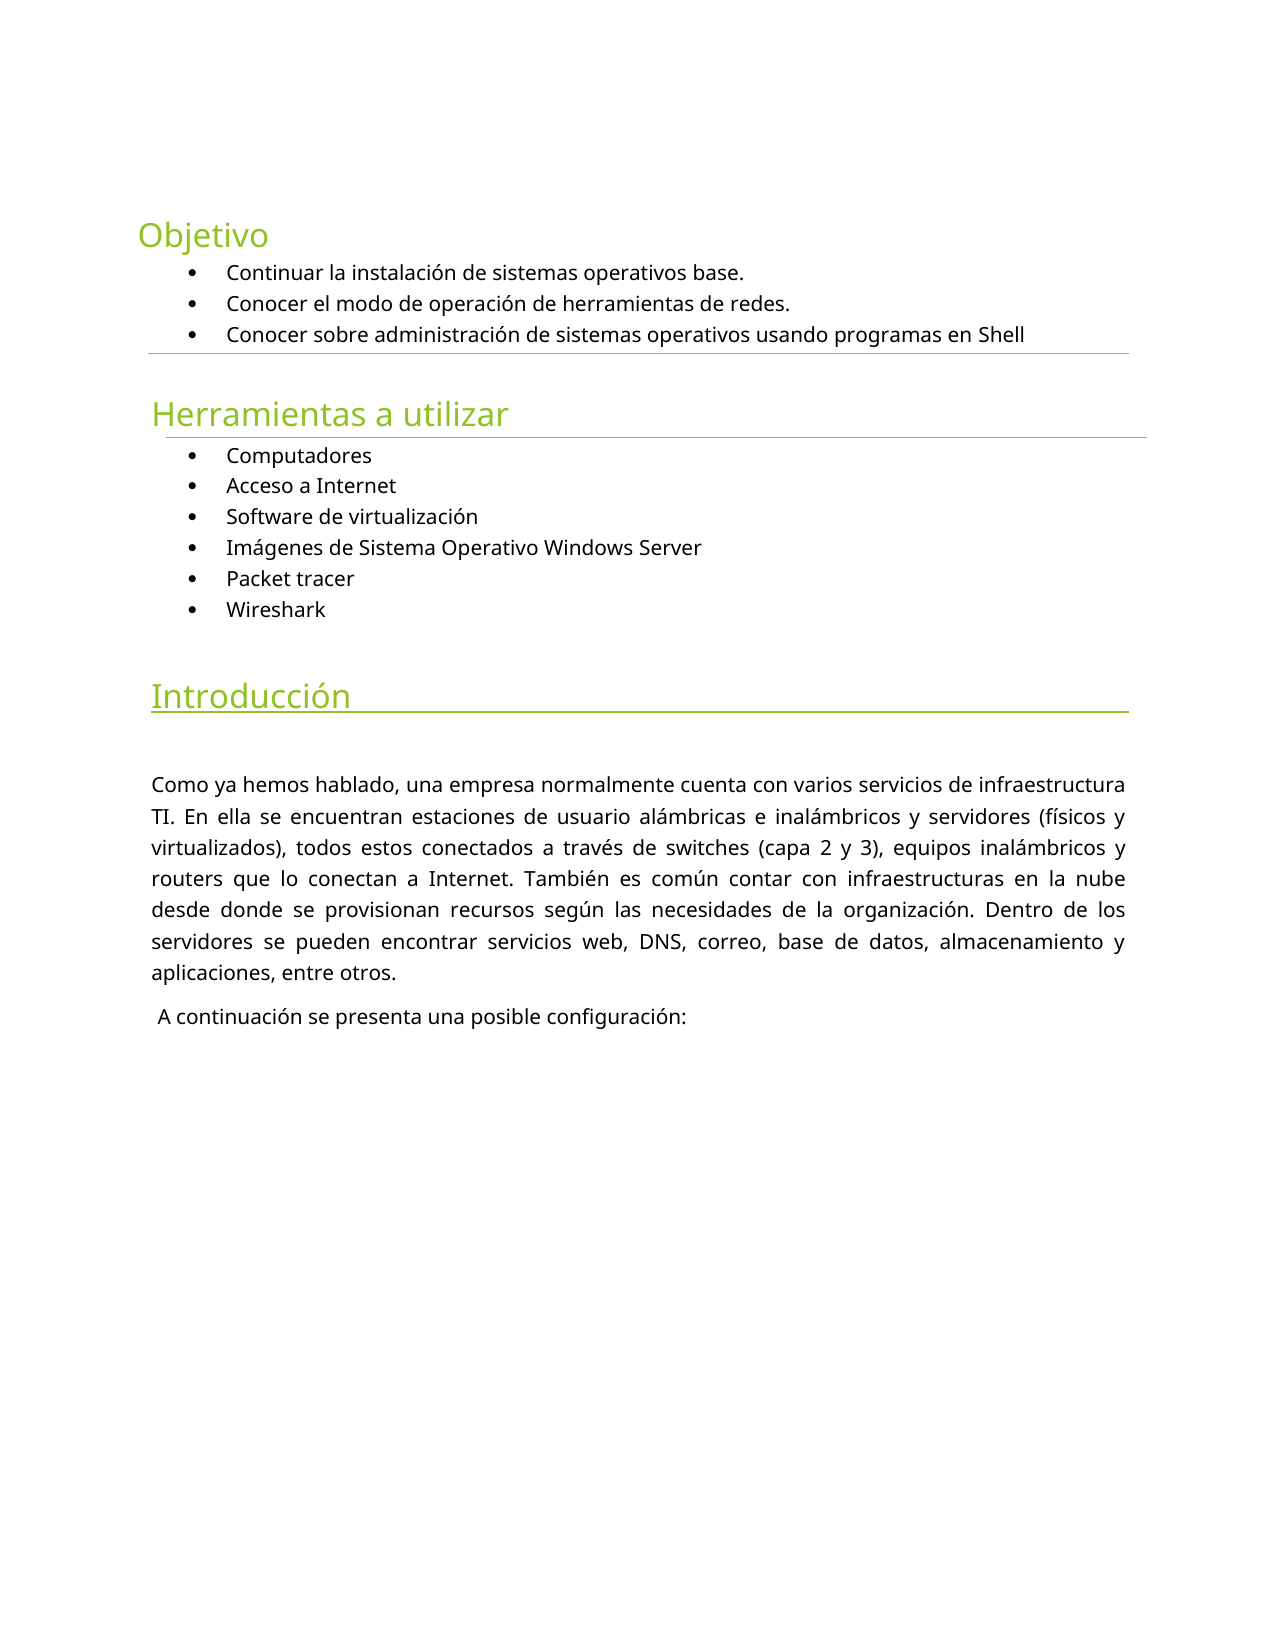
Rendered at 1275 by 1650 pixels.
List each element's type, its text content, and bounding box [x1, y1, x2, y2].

list Software de virtualización [188, 502, 1139, 531]
list Conocer el modo de operación de herramientas de redes. [188, 289, 1139, 317]
list Packet tracer [188, 564, 1139, 593]
subtitle Herramientas a utilizar [151, 390, 1139, 436]
list Computadores [188, 441, 1139, 469]
subtitle Objetivo [137, 212, 1139, 257]
text A continuación se presenta una posible configuración: [157, 1002, 1139, 1030]
text Introducción [151, 673, 1139, 718]
list Conocer sobre administración de sistemas operativos usando programas en Shell [188, 320, 1139, 348]
list Wireshark [188, 595, 1139, 623]
text Como ya hemos hablado, una empresa normalmente cuenta con varios servicios de infraestructura TI. En ella se encuentran estaciones de usuario alámbricas e inalámbricos y servidores (físicos y virtualizados), todos estos conectados a través de switches (capa 2 y 3), equipos inalámbricos y routers que lo conectan a Internet. También es común contar con infraestructuras en la nube desde donde se provisionan recursos según las necesidades de la organización. Dentro de los servidores se pueden encontrar servicios web, DNS, correo, base de datos, almacenamiento y aplicaciones, entre otros. [151, 771, 1127, 987]
list Imágenes de Sistema Operativo Windows Server [188, 533, 1139, 562]
list Acceso a Internet [188, 472, 1139, 500]
list Continuar la instalación de sistemas operativos base. [188, 258, 1139, 287]
